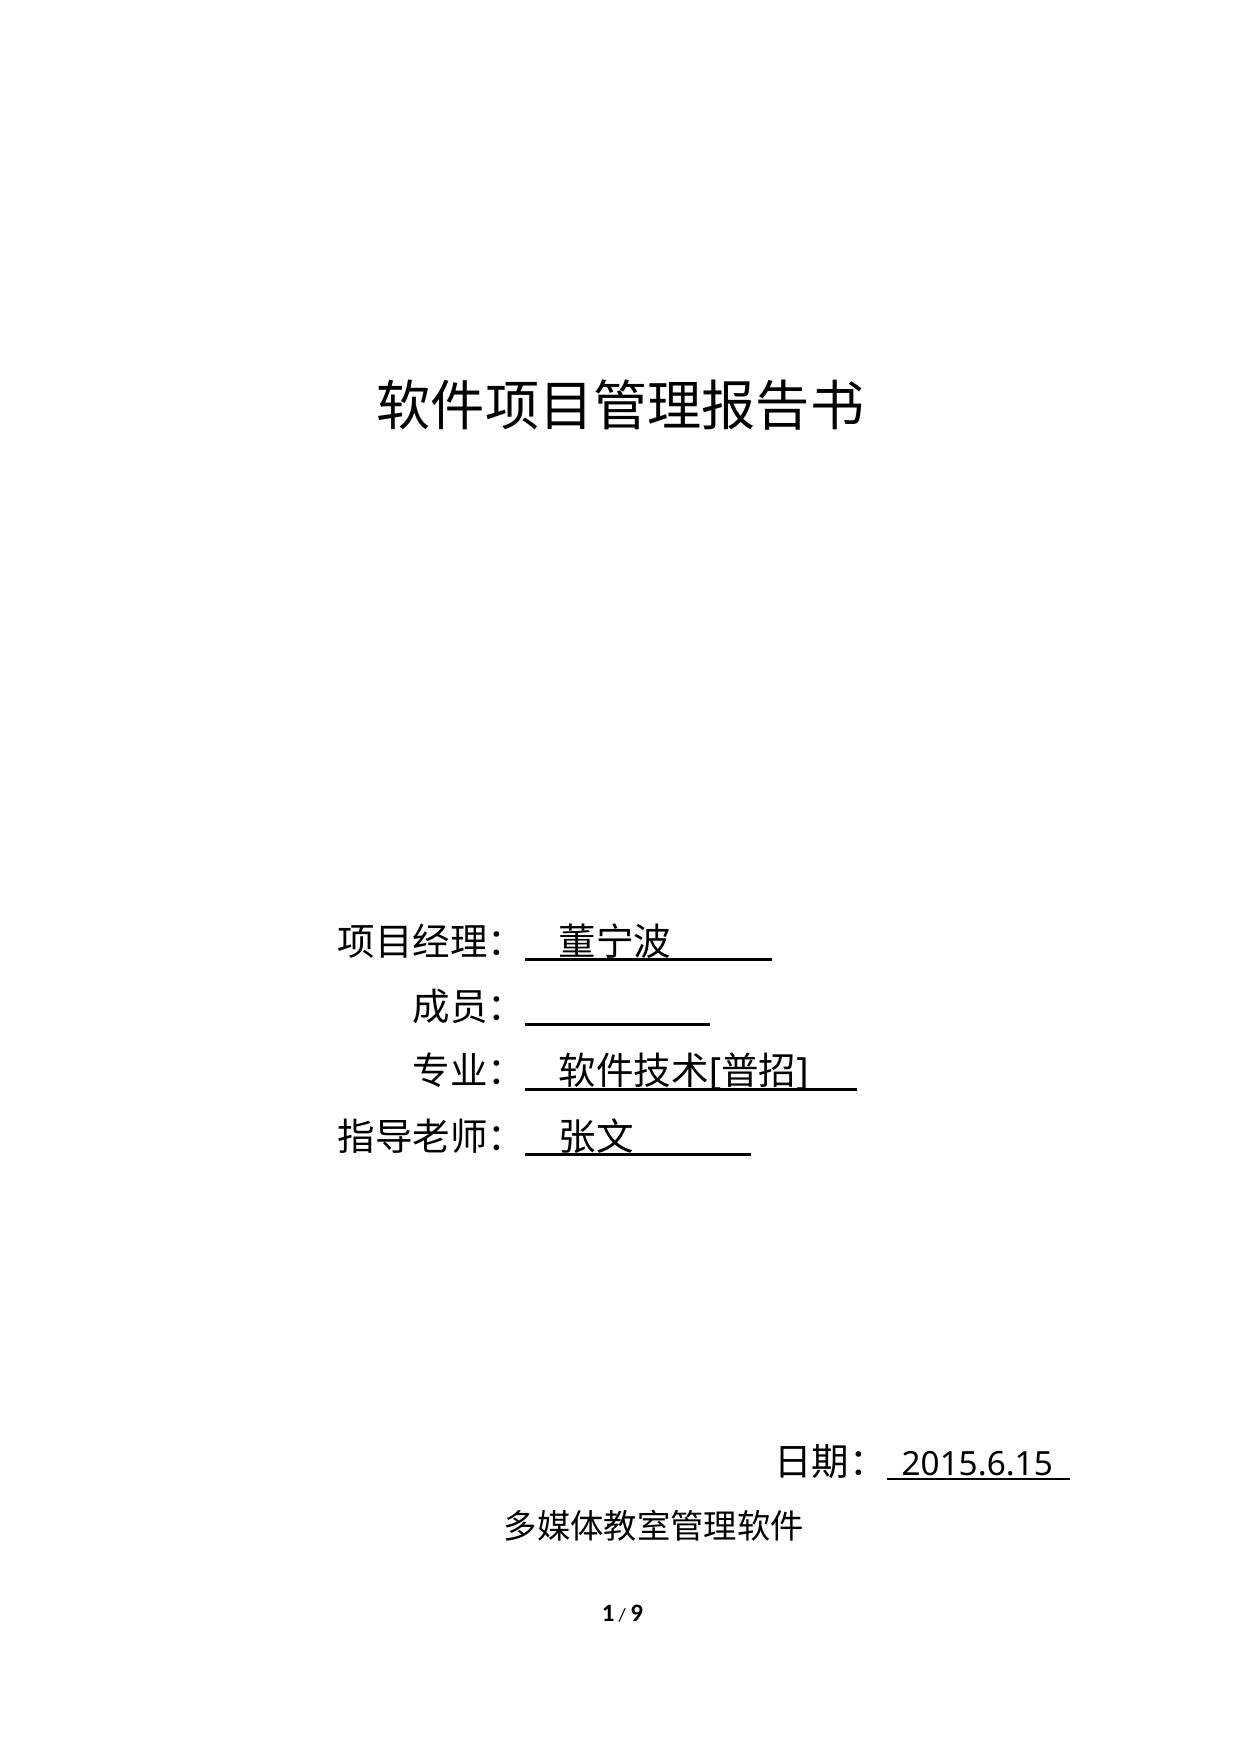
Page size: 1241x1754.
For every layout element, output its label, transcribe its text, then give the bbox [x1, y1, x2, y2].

text 多媒体教室管理软件 [187, 1491, 1053, 1556]
text 成员： [187, 971, 1053, 1036]
text 专业： 软件技术[普招] [187, 1036, 1053, 1101]
text 项目经理： 董宁波 [187, 906, 1053, 971]
text 指导老师： 张文 [187, 1101, 1053, 1166]
text 软件项目管理报告书 [187, 353, 1053, 451]
text 日期： 2015.6.15 [187, 1426, 1053, 1491]
